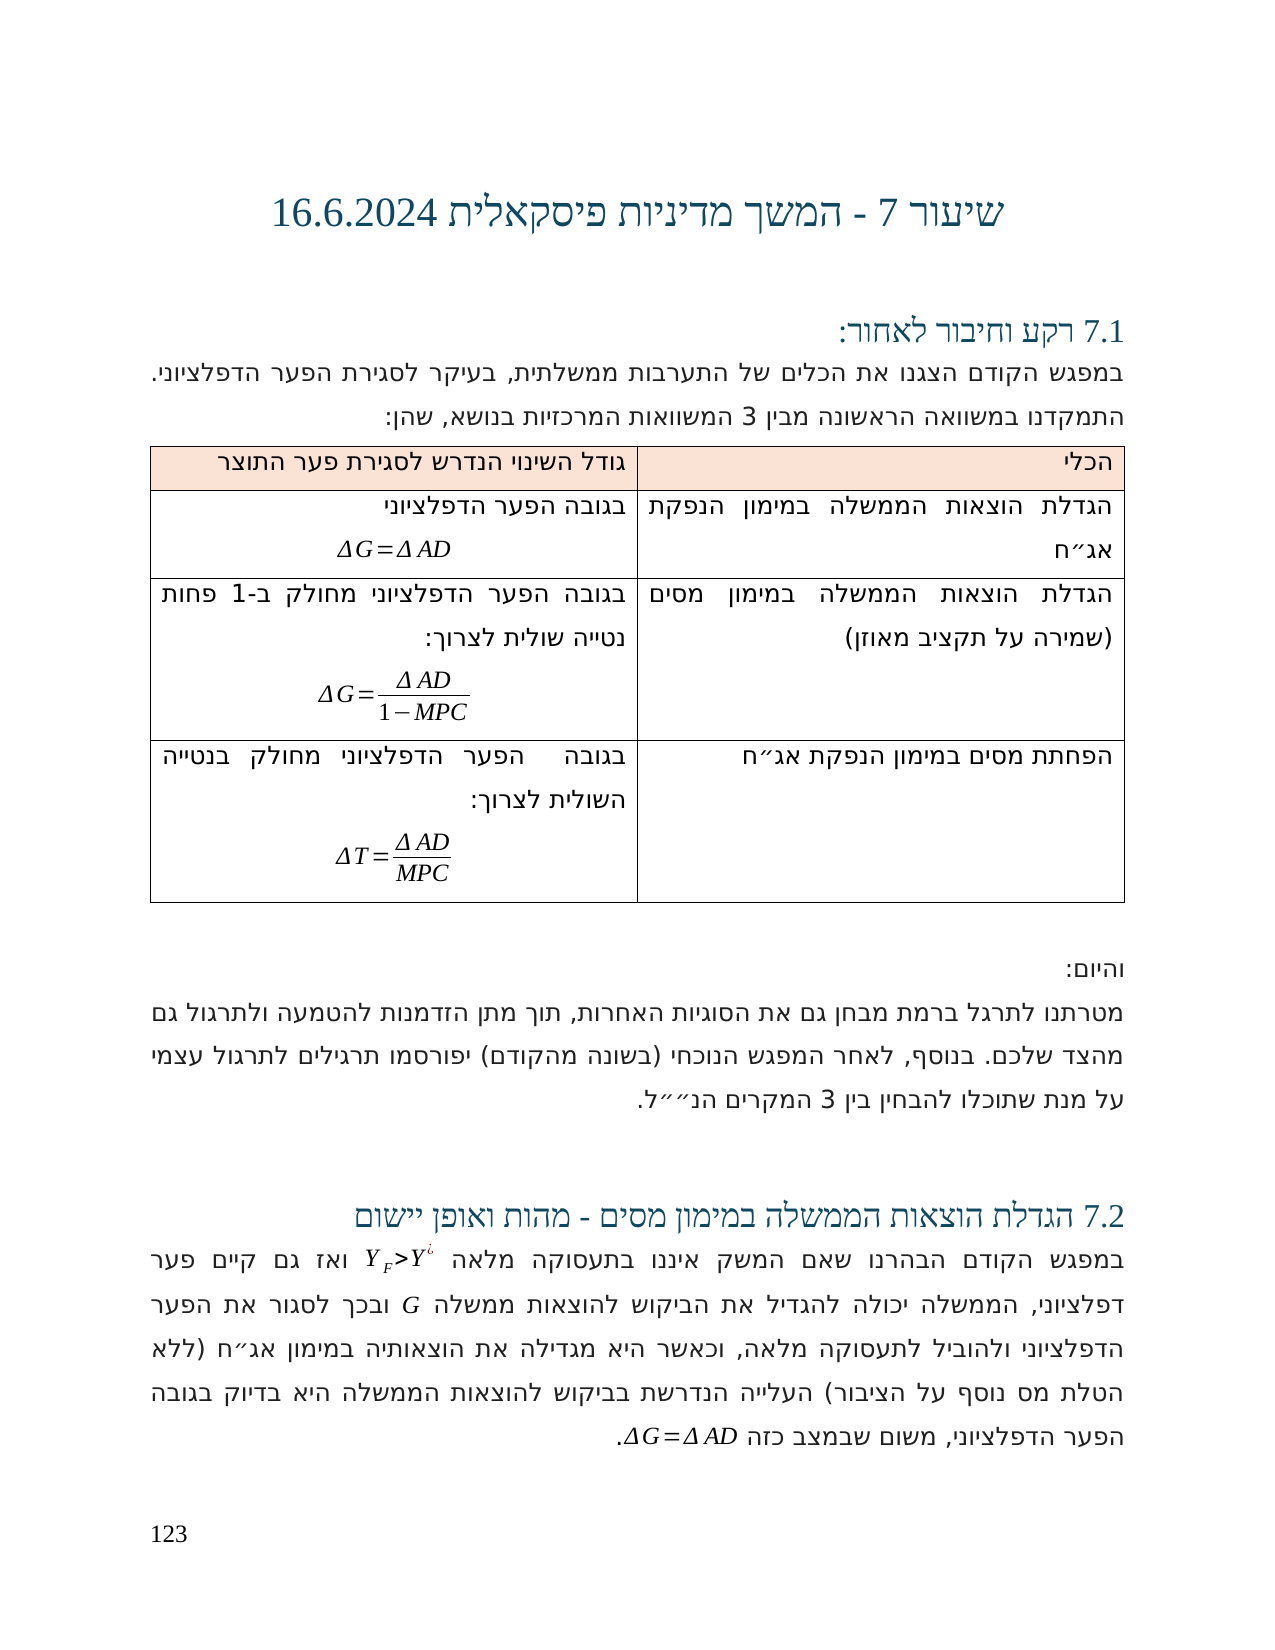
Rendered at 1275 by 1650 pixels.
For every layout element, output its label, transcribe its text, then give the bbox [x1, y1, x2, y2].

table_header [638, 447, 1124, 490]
subtitle שיעור 7 - המשך מדיניות פיסקאלית 16.6.2024 [150, 187, 1125, 235]
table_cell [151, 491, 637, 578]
text מטרתנו לתרגל ברמת מבחן גם את הסוגיות האחרות, תוך מתן הזדמנות להטמעה ולתרגול גם מהצד שלכם. בנוסף, לאחר המפגש הנוכחי (בשונה מהקודם) יפורסמו תרגילים לתרגול עצמי על מנת שתוכלו להבחין בין 3 המקרים הנ״״ל. [150, 998, 1125, 1114]
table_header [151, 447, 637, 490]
subtitle 7.1 רקע וחיבור לאחור: [150, 311, 1125, 350]
text במפגש הקודם הבהרנו שאם המשק איננו בתעסוקה מלאה ואז גם קיים פער דפלציוני, הממשלה יכולה להגדיל את הביקוש להוצאות ממשלה ובכך לסגור את הפער הדפלציוני ולהוביל לתעסוקה מלאה, וכאשר היא מגדילה את הוצאותיה במימון אג״ח (ללא הטלת מס נוסף על הציבור) העלייה הנדרשת בביקוש להוצאות הממשלה היא בדיוק בגובה הפער הדפלציוני, משום שבמצב כזה . [150, 1243, 1125, 1451]
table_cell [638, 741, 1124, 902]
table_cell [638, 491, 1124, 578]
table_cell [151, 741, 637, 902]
text במפגש הקודם הצגנו את הכלים של התערבות ממשלתית, בעיקר לסגירת הפער הדפלציוני. התמקדנו במשוואה הראשונה מבין 3 המשוואות המרכזיות בנושא, שהן: [150, 358, 1125, 431]
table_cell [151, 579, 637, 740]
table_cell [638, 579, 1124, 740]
subtitle 7.2 הגדלת הוצאות הממשלה במימון מסים - מהות ואופן יישום [150, 1197, 1125, 1235]
text והיום: [150, 954, 1125, 983]
